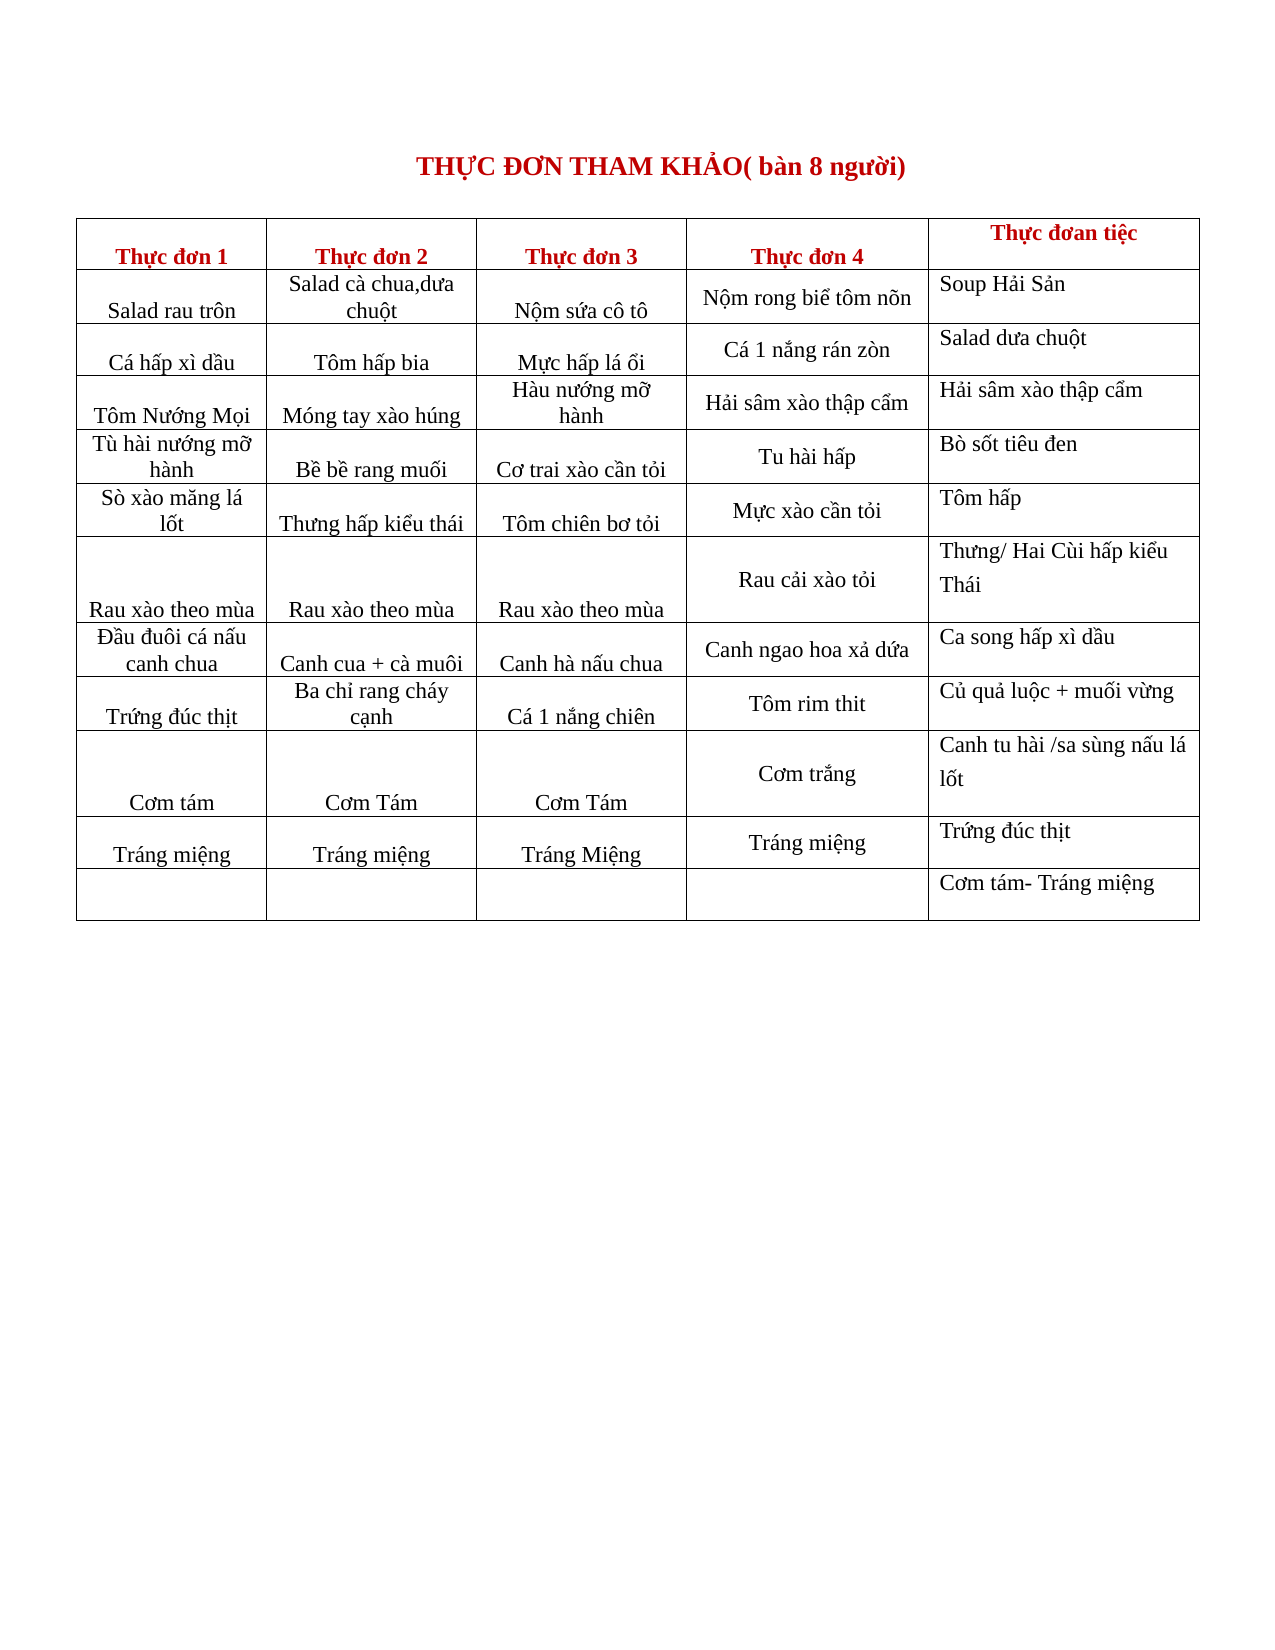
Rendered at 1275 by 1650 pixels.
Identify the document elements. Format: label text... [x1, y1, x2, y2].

table_cell Tôm hấp bia [267, 324, 476, 375]
table_cell Nộm sứa cô tô [477, 270, 686, 323]
table_cell Canh tu hài /sa sùng nấu lá lốt [929, 731, 1199, 816]
table_cell Cá hấp xì dầu [77, 324, 266, 375]
table_cell Canh cua + cà muôi [267, 623, 476, 676]
table_cell Ca song hấp xì dầu [929, 623, 1199, 676]
table_cell Tù hài nướng mỡ hành [77, 430, 266, 482]
table_cell [267, 869, 476, 919]
table_cell Cơ trai xào cần tỏi [477, 430, 686, 482]
table_cell Tráng miệng [687, 817, 928, 868]
table_cell Canh ngao hoa xả dứa [687, 623, 928, 676]
table_header Thực đơn 3 [477, 219, 686, 269]
table_cell Cơm Tám [477, 731, 686, 816]
table_cell Cá 1 nắng rán zòn [687, 324, 928, 375]
table_cell Tôm rim thit [687, 677, 928, 730]
table_cell Salad cà chua,dưa chuột [267, 270, 476, 323]
table_cell Hải sâm xào thập cẩm [929, 376, 1199, 429]
table_cell Cơm trắng [687, 731, 928, 816]
table_cell Trứng đúc thịt [77, 677, 266, 730]
table_cell Nộm rong biể tôm nõn [687, 270, 928, 323]
table_cell Củ quả luộc + muối vừng [929, 677, 1199, 730]
table_cell Thưng hấp kiểu thái [267, 484, 476, 536]
table_cell Hàu nướng mỡ hành [477, 376, 686, 429]
table_cell [687, 869, 928, 919]
table_cell Rau cải xào tỏi [687, 537, 928, 622]
table_cell Mực hấp lá ổi [477, 324, 686, 375]
table_cell Tu hài hấp [687, 430, 928, 482]
table_cell Hải sâm xào thập cẩm [687, 376, 928, 429]
table_cell Ba chỉ rang cháy cạnh [267, 677, 476, 730]
table_cell Rau xào theo mùa [77, 537, 266, 622]
table_cell Tráng miệng [77, 817, 266, 868]
table_cell Tôm hấp [929, 484, 1199, 536]
table_cell Đầu đuôi cá nấu canh chua [77, 623, 266, 676]
table_cell Cơm tám- Tráng miệng [929, 869, 1199, 919]
table_cell Bề bề rang muối [267, 430, 476, 482]
table_cell Canh hà nấu chua [477, 623, 686, 676]
table_header Thực đơn 4 [687, 219, 928, 269]
table_cell [77, 869, 266, 919]
table_cell Sò xào măng lá lốt [77, 484, 266, 536]
table_header Thực đơn 1 [77, 219, 266, 269]
table_cell Tôm chiên bơ tỏi [477, 484, 686, 536]
table_cell Tráng Miệng [477, 817, 686, 868]
table_cell Soup Hải Sản [929, 270, 1199, 323]
table_cell Bò sốt tiêu đen [929, 430, 1199, 482]
table_cell Thưng/ Hai Cùi hấp kiểu Thái [929, 537, 1199, 622]
table_header Thực đơan tiệc [929, 219, 1199, 269]
table_cell Salad rau trôn [77, 270, 266, 323]
table_cell Salad dưa chuột [929, 324, 1199, 375]
table_cell Cơm Tám [267, 731, 476, 816]
table_cell [477, 869, 686, 919]
table_cell Cá 1 nắng chiên [477, 677, 686, 730]
text THỰC ĐƠN THAM KHẢO( bàn 8 người) [150, 150, 1172, 181]
table_cell Tôm Nướng Mọi [77, 376, 266, 429]
table_cell Tráng miệng [267, 817, 476, 868]
table_cell Mực xào cần tỏi [687, 484, 928, 536]
table_cell Móng tay xào húng [267, 376, 476, 429]
table_cell Cơm tám [77, 731, 266, 816]
table_header Thực đơn 2 [267, 219, 476, 269]
table_cell Rau xào theo mùa [267, 537, 476, 622]
table_cell Rau xào theo mùa [477, 537, 686, 622]
table_cell Trứng đúc thịt [929, 817, 1199, 868]
